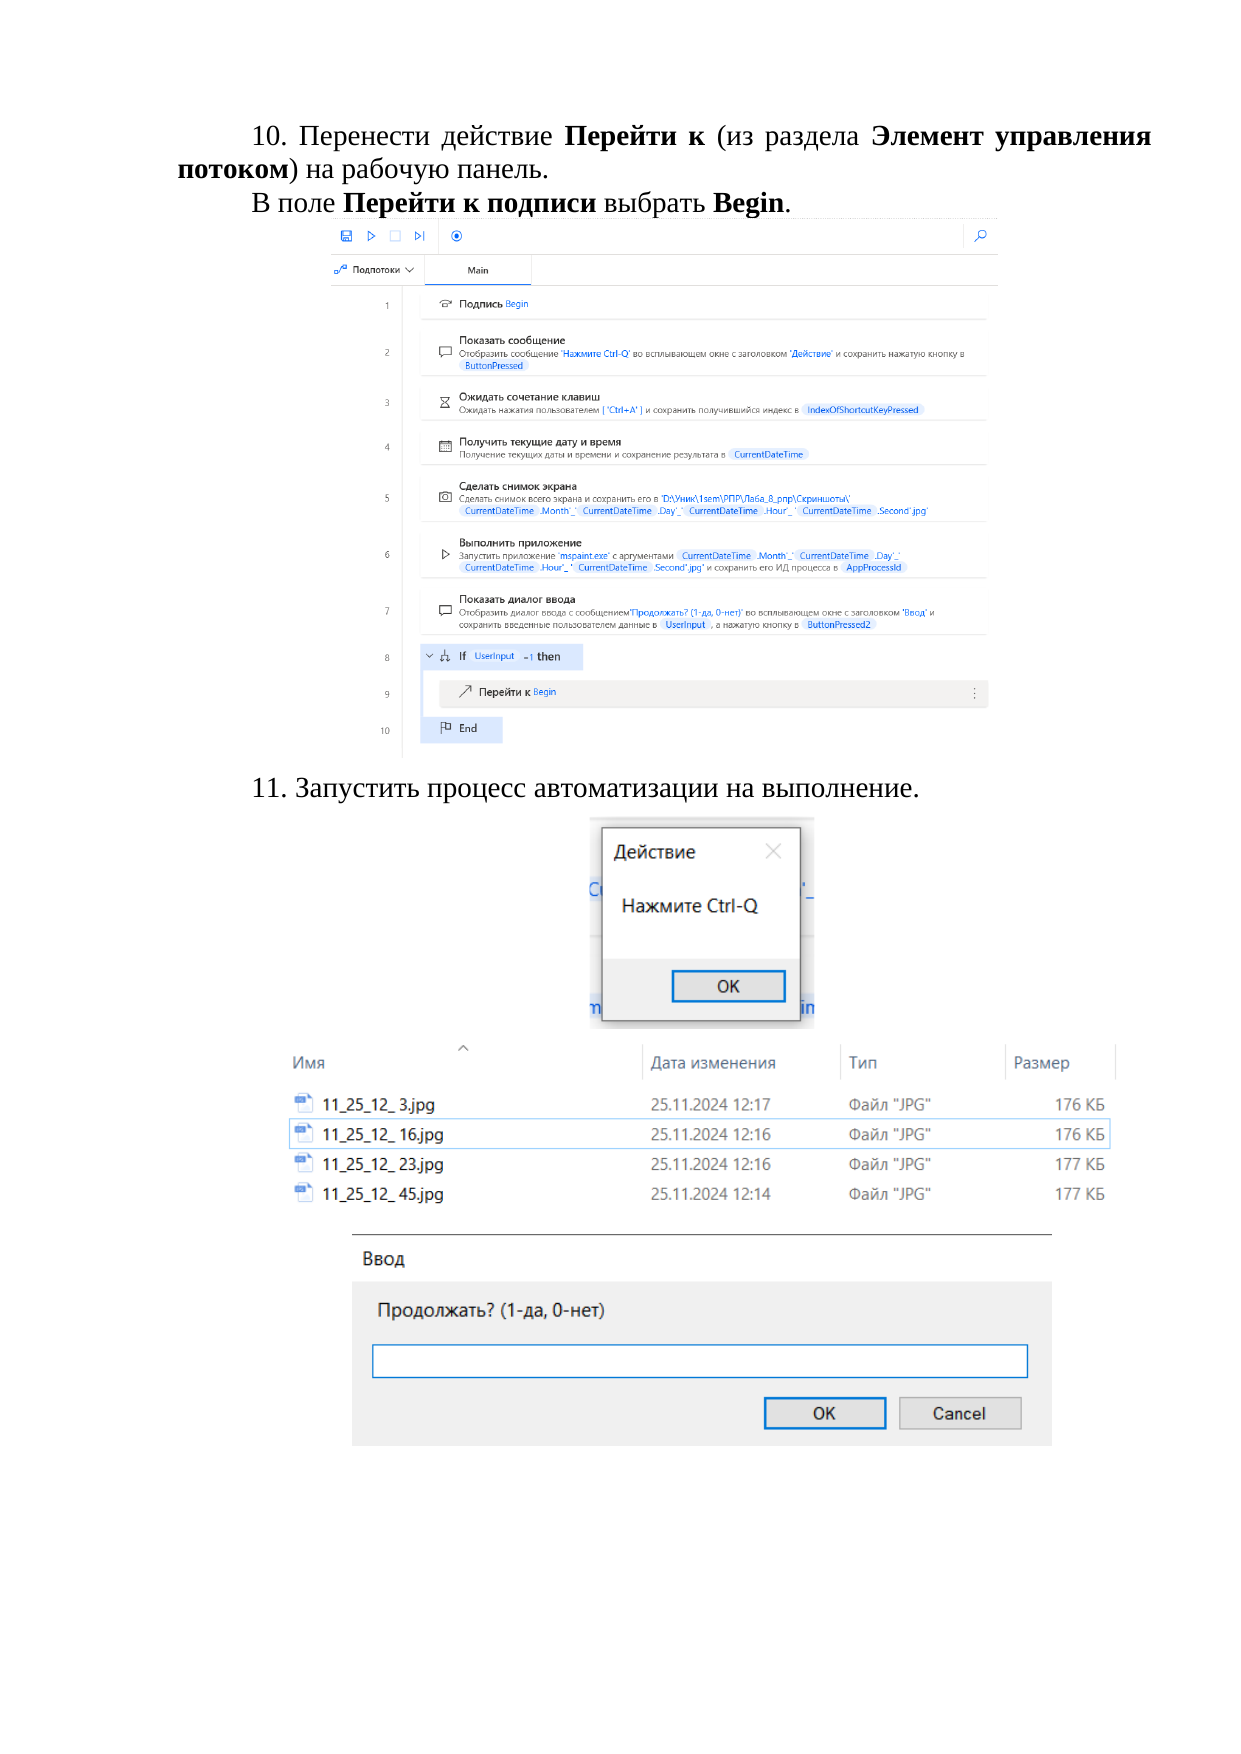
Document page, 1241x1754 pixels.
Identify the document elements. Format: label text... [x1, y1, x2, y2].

picture [331, 218, 998, 758]
text В поле Перейти к подписи выбрать Begin. [177, 185, 1152, 219]
text 11. Запустить процесс автоматизации на выполнение. [177, 770, 1152, 804]
picture [278, 1041, 1126, 1222]
picture [352, 1234, 1052, 1446]
picture [589, 816, 815, 1029]
text 10. Перенести действие Перейти к (из раздела Элемент управления потоком) на рабочую панель. [177, 118, 1152, 185]
